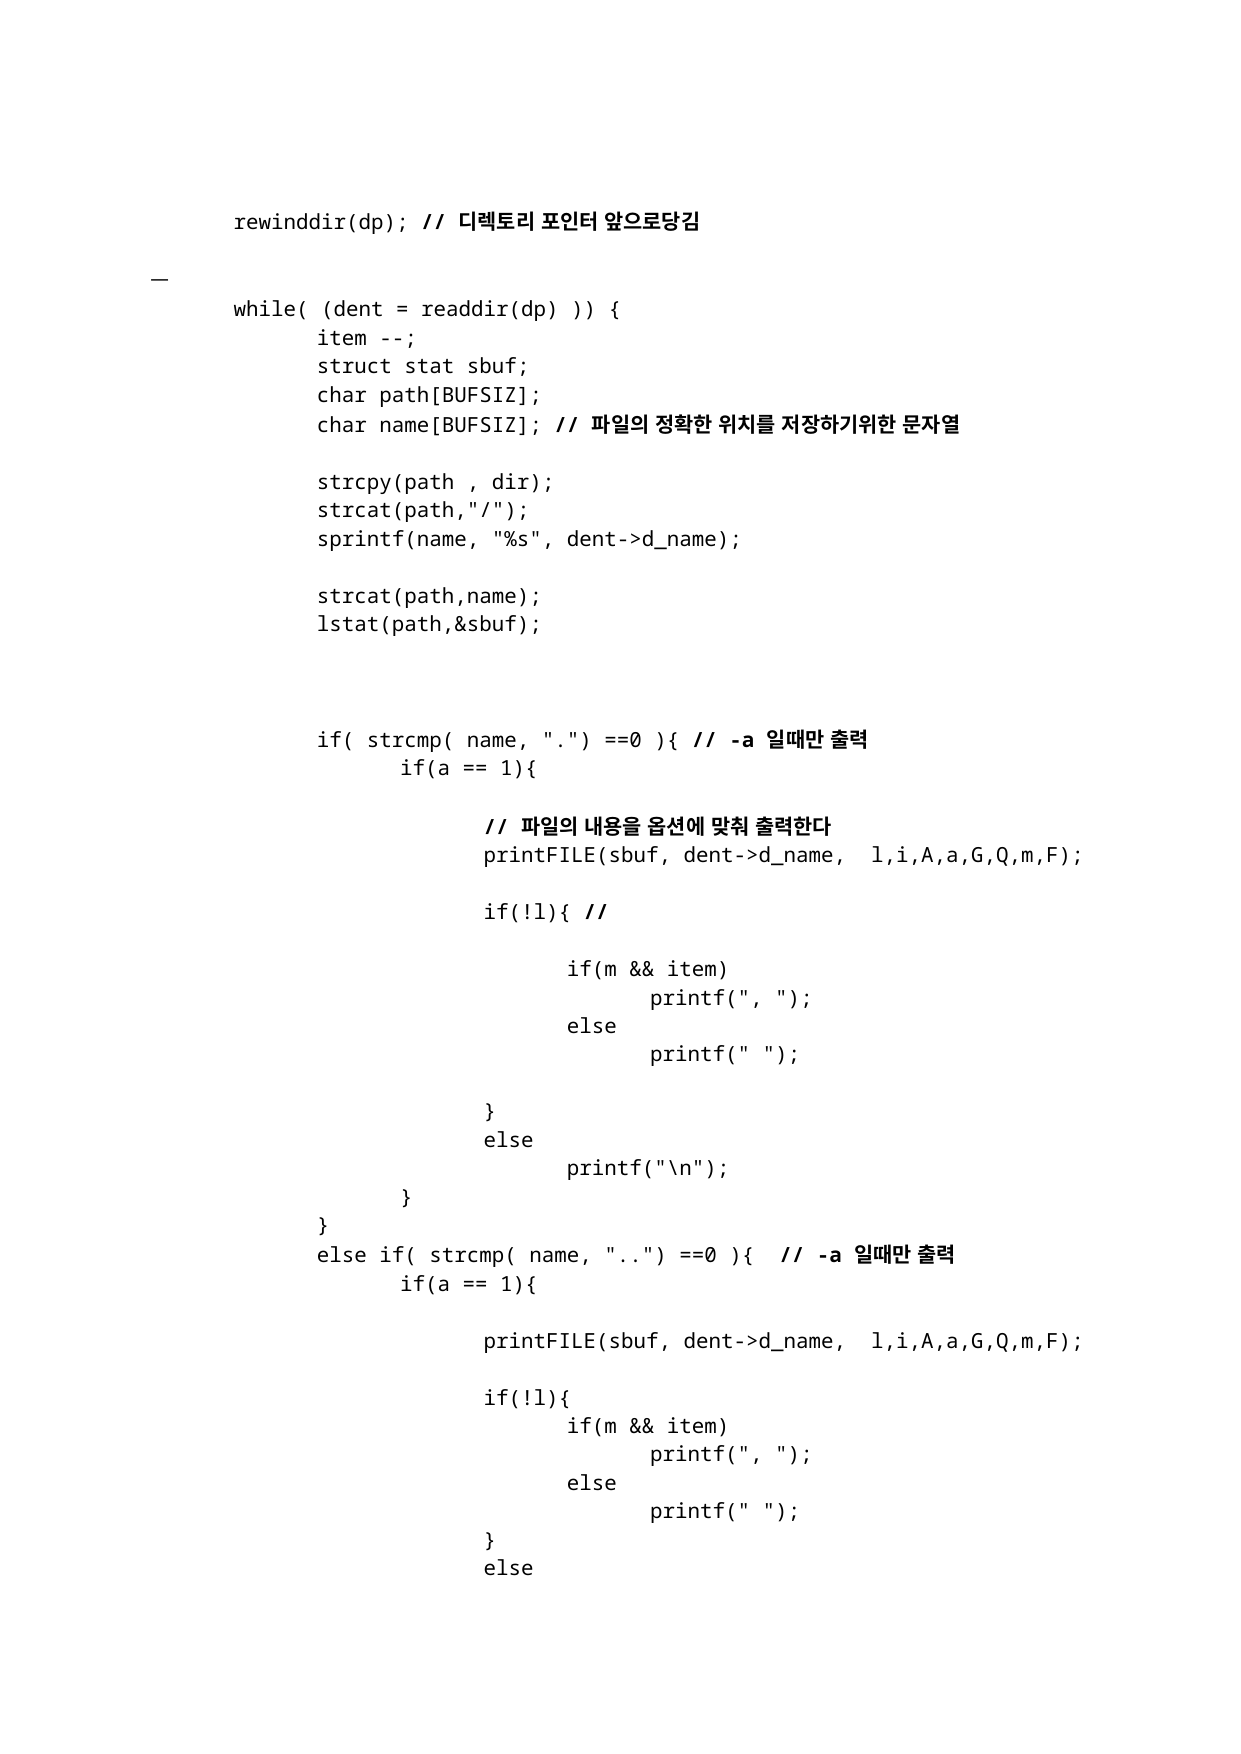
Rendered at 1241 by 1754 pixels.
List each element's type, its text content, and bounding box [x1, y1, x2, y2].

text else if( strcmp( name, "..") ==0 ){ // -a 일때만 출력 [150, 1239, 1090, 1269]
text ㅡ [150, 264, 1090, 294]
text if(!l){ // [150, 897, 1090, 926]
text if(!l){ [150, 1383, 1090, 1411]
text else [150, 1125, 1090, 1153]
text printFILE(sbuf, dent->d_name, l,i,A,a,G,Q,m,F); [150, 841, 1090, 869]
text } [150, 1210, 1090, 1239]
text strcat(path,name); [150, 581, 1090, 609]
text char name[BUFSIZ]; // 파일의 정확한 위치를 저장하기위한 문자열 [150, 408, 1090, 439]
text // 파일의 내용을 옵션에 맞춰 출력한다 [150, 810, 1090, 841]
text if(m && item) [150, 1411, 1090, 1439]
text printf(", "); [150, 1439, 1090, 1468]
text if(a == 1){ [150, 1269, 1090, 1297]
text else [150, 1553, 1090, 1582]
text printf(", "); [150, 983, 1090, 1011]
text if( strcmp( name, ".") ==0 ){ // -a 일때만 출력 [150, 723, 1090, 753]
text else [150, 1011, 1090, 1039]
text item --; [150, 323, 1090, 351]
text } [150, 1182, 1090, 1210]
text printf("\n"); [150, 1153, 1090, 1182]
text printf(" "); [150, 1039, 1090, 1068]
text } [150, 1096, 1090, 1125]
text strcat(path,"/"); [150, 496, 1090, 524]
text sprintf(name, "%s", dent->d_name); [150, 524, 1090, 552]
text while( (dent = readdir(dp) )) { [150, 294, 1090, 323]
text } [150, 1525, 1090, 1553]
text printf(" "); [150, 1496, 1090, 1525]
text struct stat sbuf; [150, 351, 1090, 380]
text if(m && item) [150, 954, 1090, 983]
text char path[BUFSIZ]; [150, 380, 1090, 408]
text else [150, 1468, 1090, 1496]
text strcpy(path , dir); [150, 467, 1090, 496]
text if(a == 1){ [150, 753, 1090, 782]
text rewinddir(dp); // 디렉토리 포인터 앞으로당김 [150, 206, 1090, 236]
text lstat(path,&sbuf); [150, 609, 1090, 638]
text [150, 1326, 1090, 1354]
